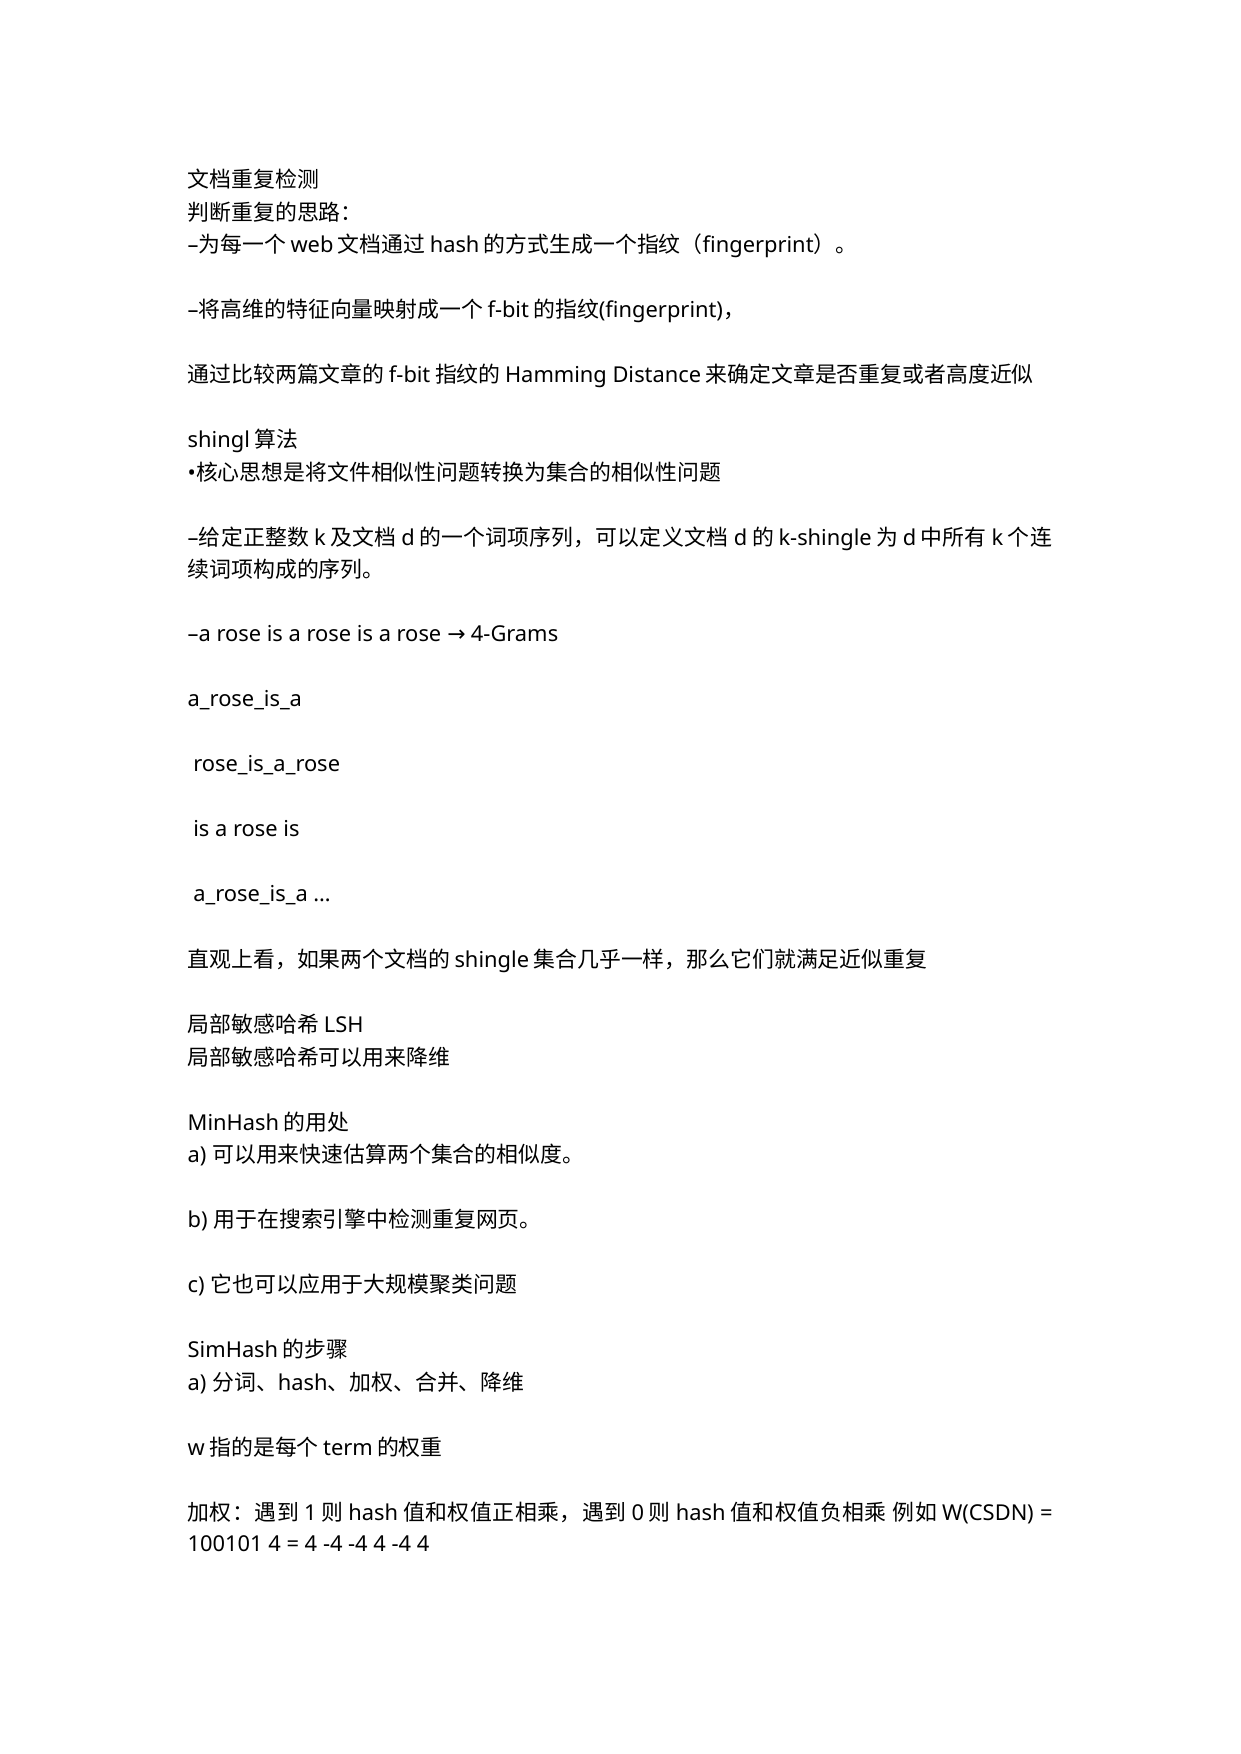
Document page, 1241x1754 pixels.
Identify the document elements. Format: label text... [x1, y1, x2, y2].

text 局部敏感哈希 LSH [187, 1007, 1053, 1039]
text –a rose is a rose is a rose → 4-Grams [187, 617, 1053, 649]
text a_rose_is_a [187, 682, 1053, 714]
text 直观上看，如果两个文档的shingle集合几乎一样，那么它们就满足近似重复 [187, 942, 1053, 974]
text –给定正整数k及文档d的一个词项序列，可以定义文档d的k-shingle为d中所有k个连续词项构成的序列。 [187, 519, 1053, 584]
text ​ is a rose is [187, 812, 1053, 844]
text 判断重复的思路： [187, 194, 1053, 227]
text shingl算法 [187, 422, 1053, 454]
text ​ rose_is_a_rose [187, 747, 1053, 779]
text 通过比较两篇文章的f-bit指纹的Hamming Distance来确定文章是否重复或者高度近似 [187, 357, 1053, 389]
text ​ a_rose_is_a … [187, 877, 1053, 909]
text 加权：遇到1则hash值和权值正相乘，遇到0则hash值和权值负相乘 例如W(CSDN) = 100101 4 = 4 -4 -4 4 -4 4 [187, 1494, 1053, 1559]
text –将高维的特征向量映射成一个f-bit的指纹(fingerprint)， [187, 292, 1053, 324]
text 文档重复检测 [187, 162, 1053, 194]
text 局部敏感哈希可以用来降维 [187, 1039, 1053, 1072]
text a) 可以用来快速估算两个集合的相似度。 [187, 1137, 1053, 1169]
text •核心思想是将文件相似性问题转换为集合的相似性问题 [187, 454, 1053, 487]
text a) 分词、hash、加权、合并、降维 [187, 1364, 1053, 1397]
text –为每一个web文档通过hash的方式生成一个指纹（fingerprint）。 [187, 227, 1053, 259]
text c) 它也可以应用于大规模聚类问题 [187, 1267, 1053, 1299]
text b) 用于在搜索引擎中检测重复网页。 [187, 1202, 1053, 1234]
text SimHash的步骤 [187, 1332, 1053, 1364]
text MinHash的用处 [187, 1104, 1053, 1137]
text w指的是每个term的权重 [187, 1429, 1053, 1462]
